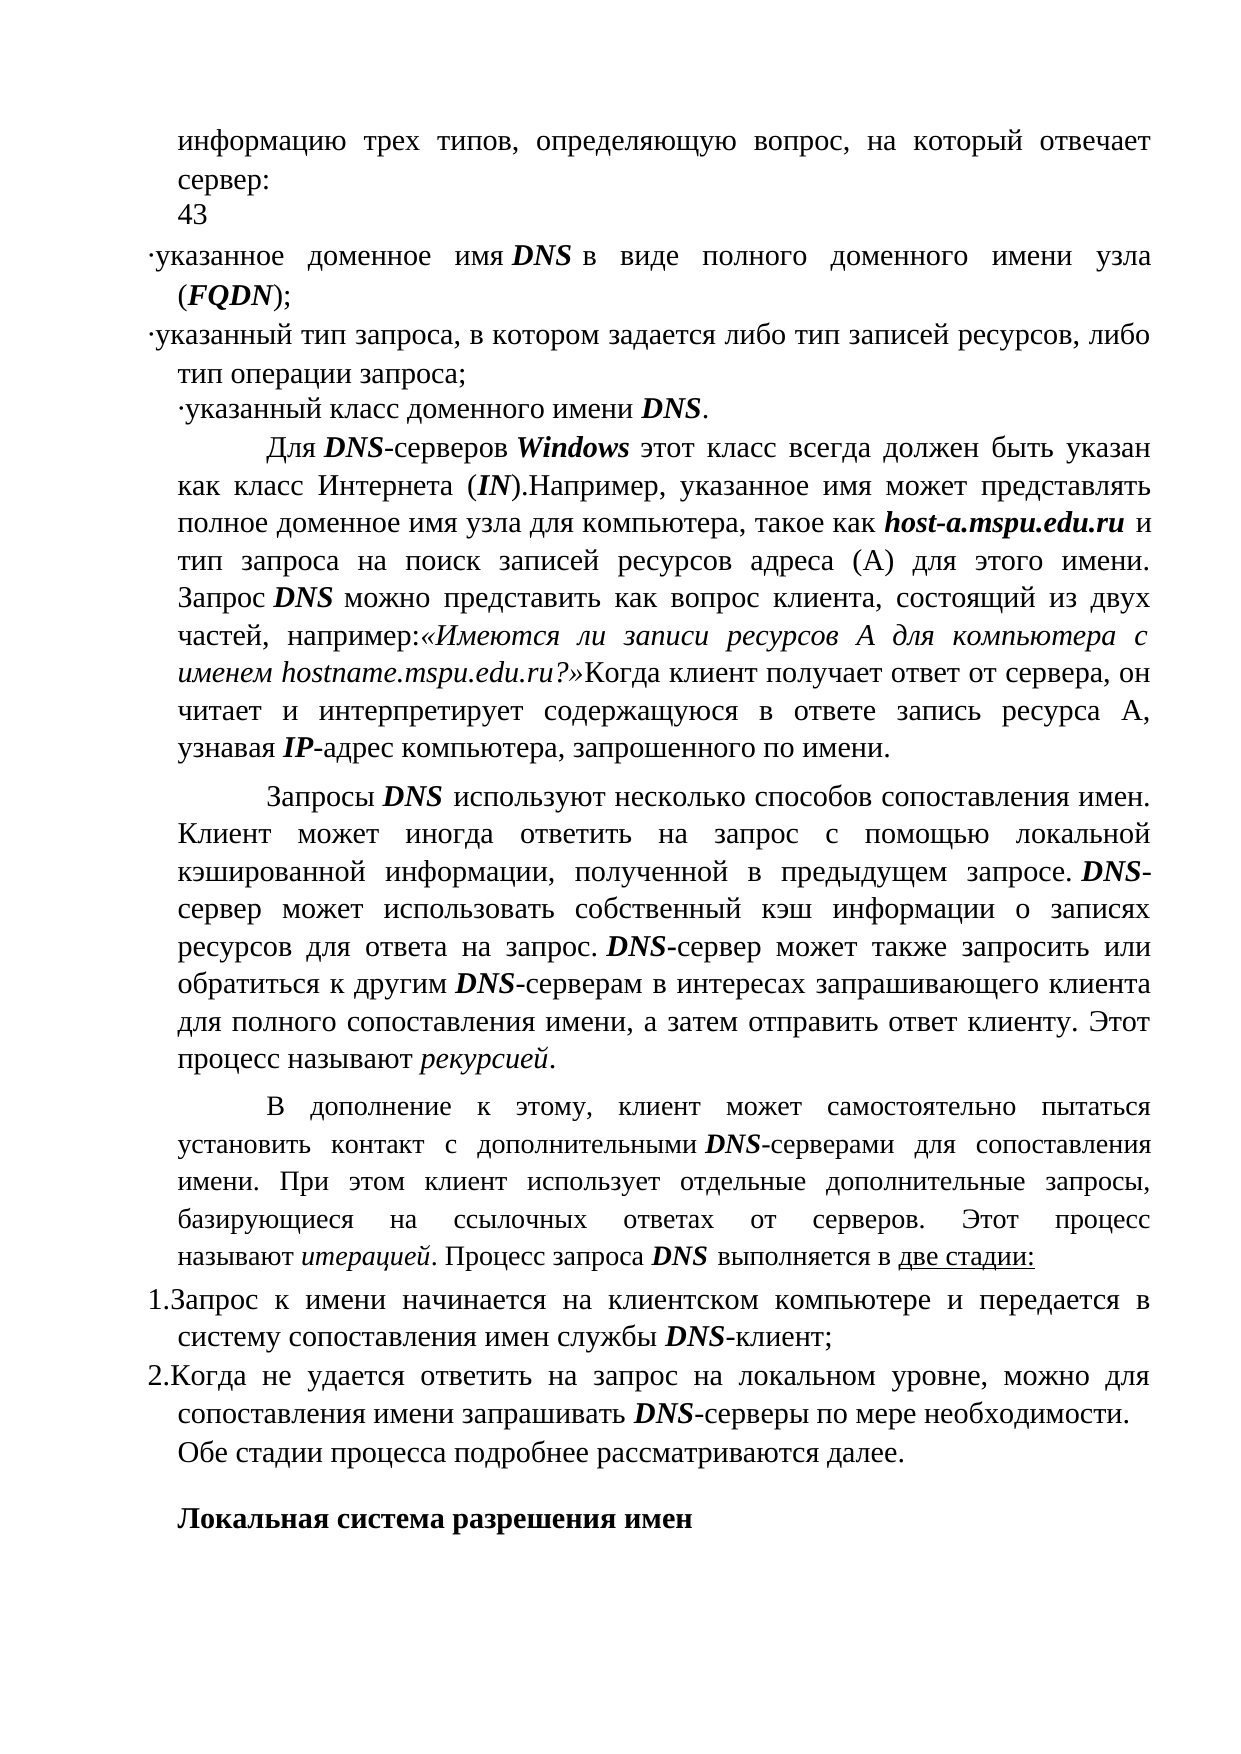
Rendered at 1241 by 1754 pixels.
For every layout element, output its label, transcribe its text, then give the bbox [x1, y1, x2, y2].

text Обе стадии процесса подробнее рассматриваются далее. [177, 1434, 1152, 1469]
text Запросы DNS используют несколько способов сопоставления имен. Клиент может иногда ответить на запрос с помощью локальной кэшированной информации, полученной в предыдущем запросе. DNS- сервер может использовать собственный кэш информации о записях ресурсов для ответа на запрос. DNS-сервер может также запросить или обратиться к другим DNS-серверам в интересах запрашивающего клиента для полного сопоставления имени, а затем отправить ответ клиенту. Этот процесс называют рекурсией. [177, 775, 1152, 1075]
text Для DNS-серверов Windows этот класс всегда должен быть указан как класс Интернета (IN).Например, указанное имя может представлять полное доменное имя узла для компьютера, такое как host-a.mspu.edu.ru и тип запроса на поиск записей ресурсов адреса (A) для этого имени. Запрос DNS можно представить как вопрос клиента, состоящий из двух частей, например:«Имеются ли записи ресурсов A для компьютера с именем hostname.mspu.edu.ru?»Когда клиент получает ответ от сервера, он читает и интерпретирует содержащуюся в ответе запись ресурса A, узнавая IP-адрес компьютера, запрошенного по имени. [177, 427, 1152, 764]
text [177, 118, 1152, 196]
text 43 [177, 196, 1152, 231]
text Локальная система разрешения имен [177, 1500, 1152, 1535]
text ∙указанное доменное имя DNS в виде полного доменного имени узла (FQDN); [147, 231, 1152, 312]
text ∙указанный тип запроса, в котором задается либо тип записей ресурсов, либо тип операции запроса; [147, 312, 1152, 390]
text 1.Запрос к имени начинается на клиентском компьютере и передается в систему сопоставления имен службы DNS-клиент; [147, 1278, 1152, 1353]
text 2.Когда не удается ответить на запрос на локальном уровне, можно для сопоставления имени запрашивать DNS-серверы по мере необходимости. [147, 1355, 1152, 1430]
text В дополнение к этому, клиент может самостоятельно пытаться установить контакт с дополнительными DNS-серверами для сопоставления имени. При этом клиент использует отдельные дополнительные запросы, базирующиеся на ссылочных ответах от серверов. Этот процесс называют итерацией. Процесс запроса DNS выполняется в две стадии: [177, 1084, 1152, 1272]
text ∙указанный класс доменного имени DNS. [177, 390, 1152, 425]
